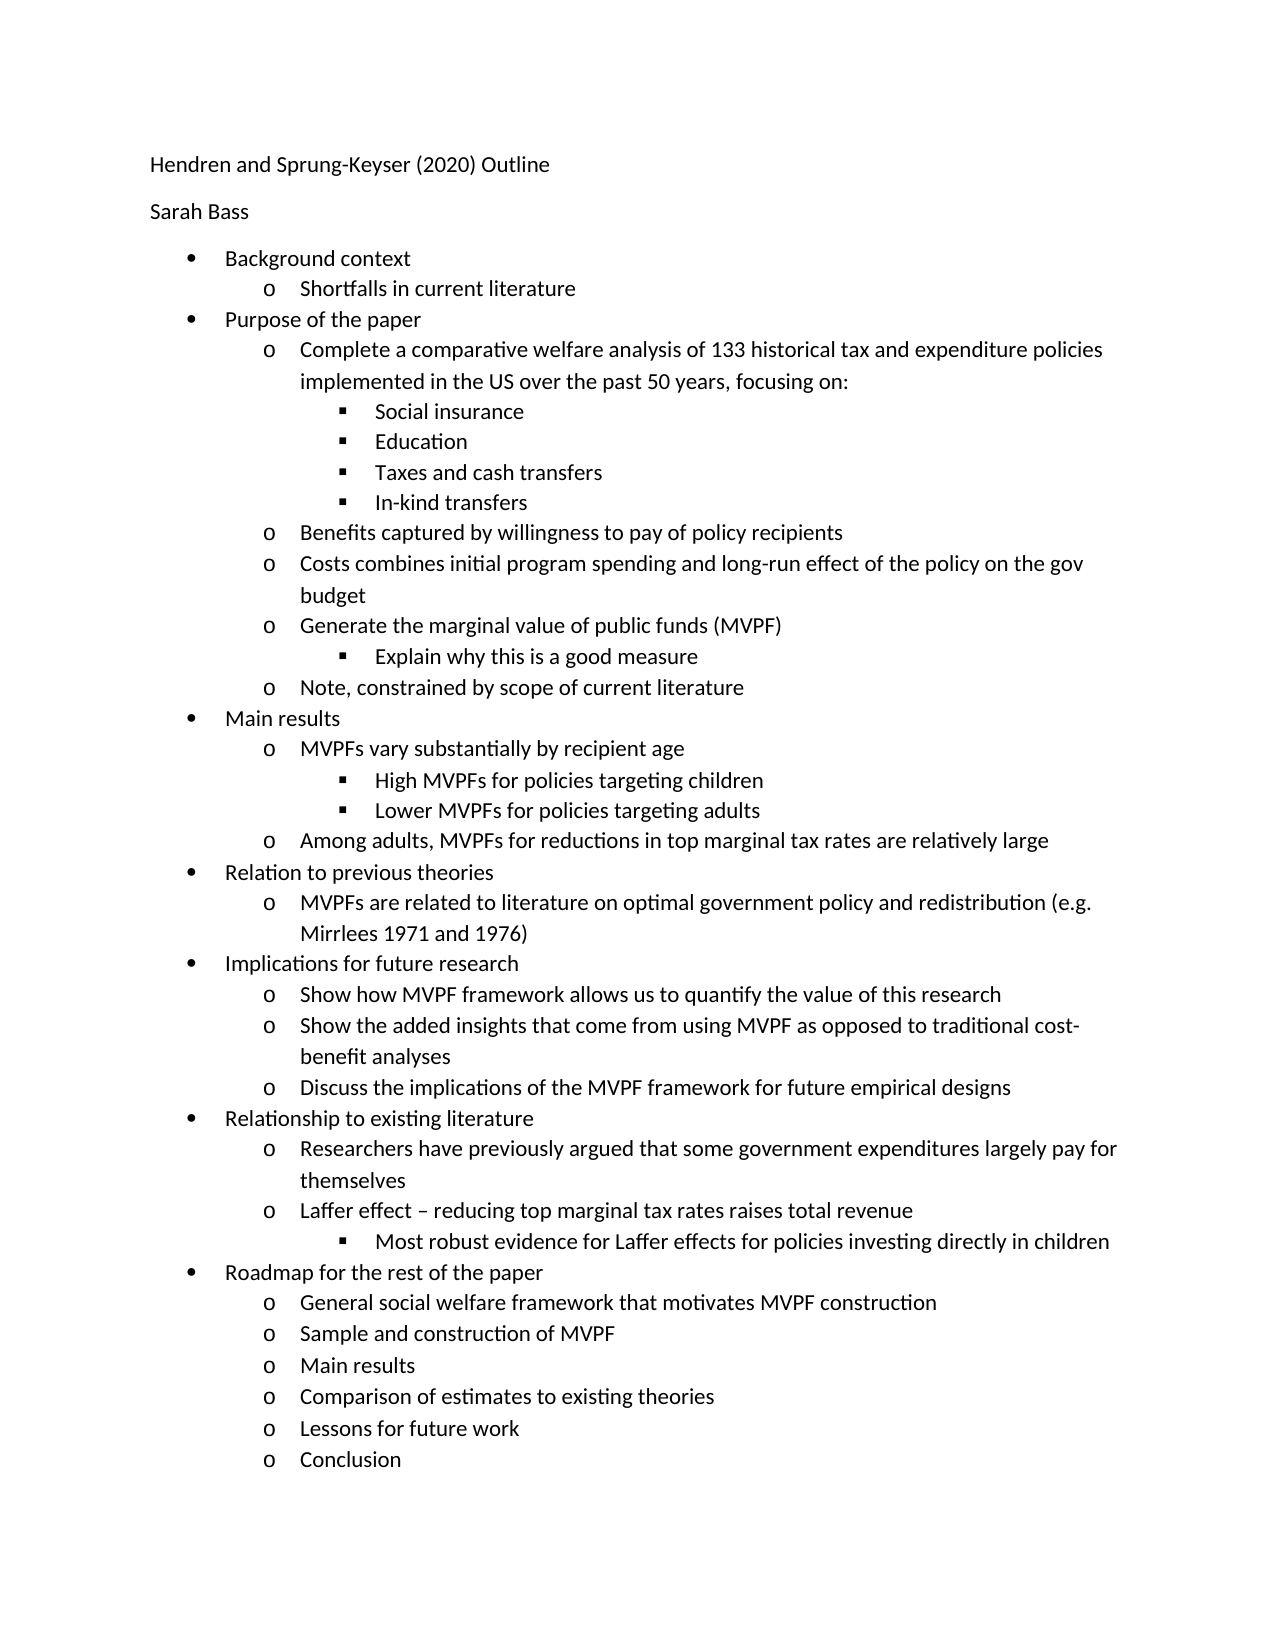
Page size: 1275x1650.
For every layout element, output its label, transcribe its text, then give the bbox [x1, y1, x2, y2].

list Discuss the implications of the MVPF framework for future empirical designs [262, 1073, 1125, 1102]
list MVPFs are related to literature on optimal government policy and redistribution (e.g. Mirrlees 1971 and 1976) [262, 888, 1125, 947]
list Implications for future research [187, 949, 1125, 977]
list Shortfalls in current literature [262, 274, 1125, 303]
list Researchers have previously argued that some government expenditures largely pay for themselves [262, 1134, 1125, 1194]
list Purpose of the paper [187, 305, 1125, 333]
list Relation to previous theories [187, 858, 1125, 886]
list Among adults, MVPFs for reductions in top marginal tax rates are relatively large [262, 826, 1125, 855]
list Background context [187, 244, 1125, 272]
list Main results [187, 704, 1125, 732]
list Social insurance [337, 397, 1125, 425]
list Show the added insights that come from using MVPF as opposed to traditional cost-benefit analyses [262, 1011, 1125, 1071]
list Sample and construction of MVPF [262, 1319, 1125, 1348]
list MVPFs vary substantially by recipient age [262, 734, 1125, 763]
list In-kind transfers [337, 488, 1125, 516]
list Lessons for future work [262, 1414, 1125, 1443]
list Conclusion [262, 1445, 1125, 1474]
list Education [337, 427, 1125, 455]
list Lower MVPFs for policies targeting adults [337, 796, 1125, 824]
list General social welfare framework that motivates MVPF construction [262, 1288, 1125, 1317]
list Generate the marginal value of public funds (MVPF) [262, 611, 1125, 640]
list Explain why this is a good measure [337, 642, 1125, 671]
list Relationship to existing literature [187, 1104, 1125, 1132]
list High MVPFs for policies targeting children [337, 766, 1125, 794]
list Main results [262, 1351, 1125, 1380]
list Laffer effect – reducing top marginal tax rates raises total revenue [262, 1196, 1125, 1225]
list Most robust evidence for Laffer effects for policies investing directly in children [337, 1227, 1125, 1255]
text Hendren and Sprung-Keyser (2020) Outline [150, 150, 1125, 178]
list Benefits captured by willingness to pay of policy recipients [262, 518, 1125, 547]
text Sarah Bass [150, 197, 1125, 225]
list Comparison of estimates to existing theories [262, 1382, 1125, 1411]
list Taxes and cash transfers [337, 458, 1125, 486]
list Complete a comparative welfare analysis of 133 historical tax and expenditure policies implemented in the US over the past 50 years, focusing on: [262, 336, 1125, 395]
list Note, constrained by scope of current literature [262, 673, 1125, 702]
list Roadmap for the rest of the paper [187, 1258, 1125, 1286]
list Costs combines initial program spending and long-run effect of the policy on the gov budget [262, 549, 1125, 609]
list Show how MVPF framework allows us to quantify the value of this research [262, 980, 1125, 1009]
